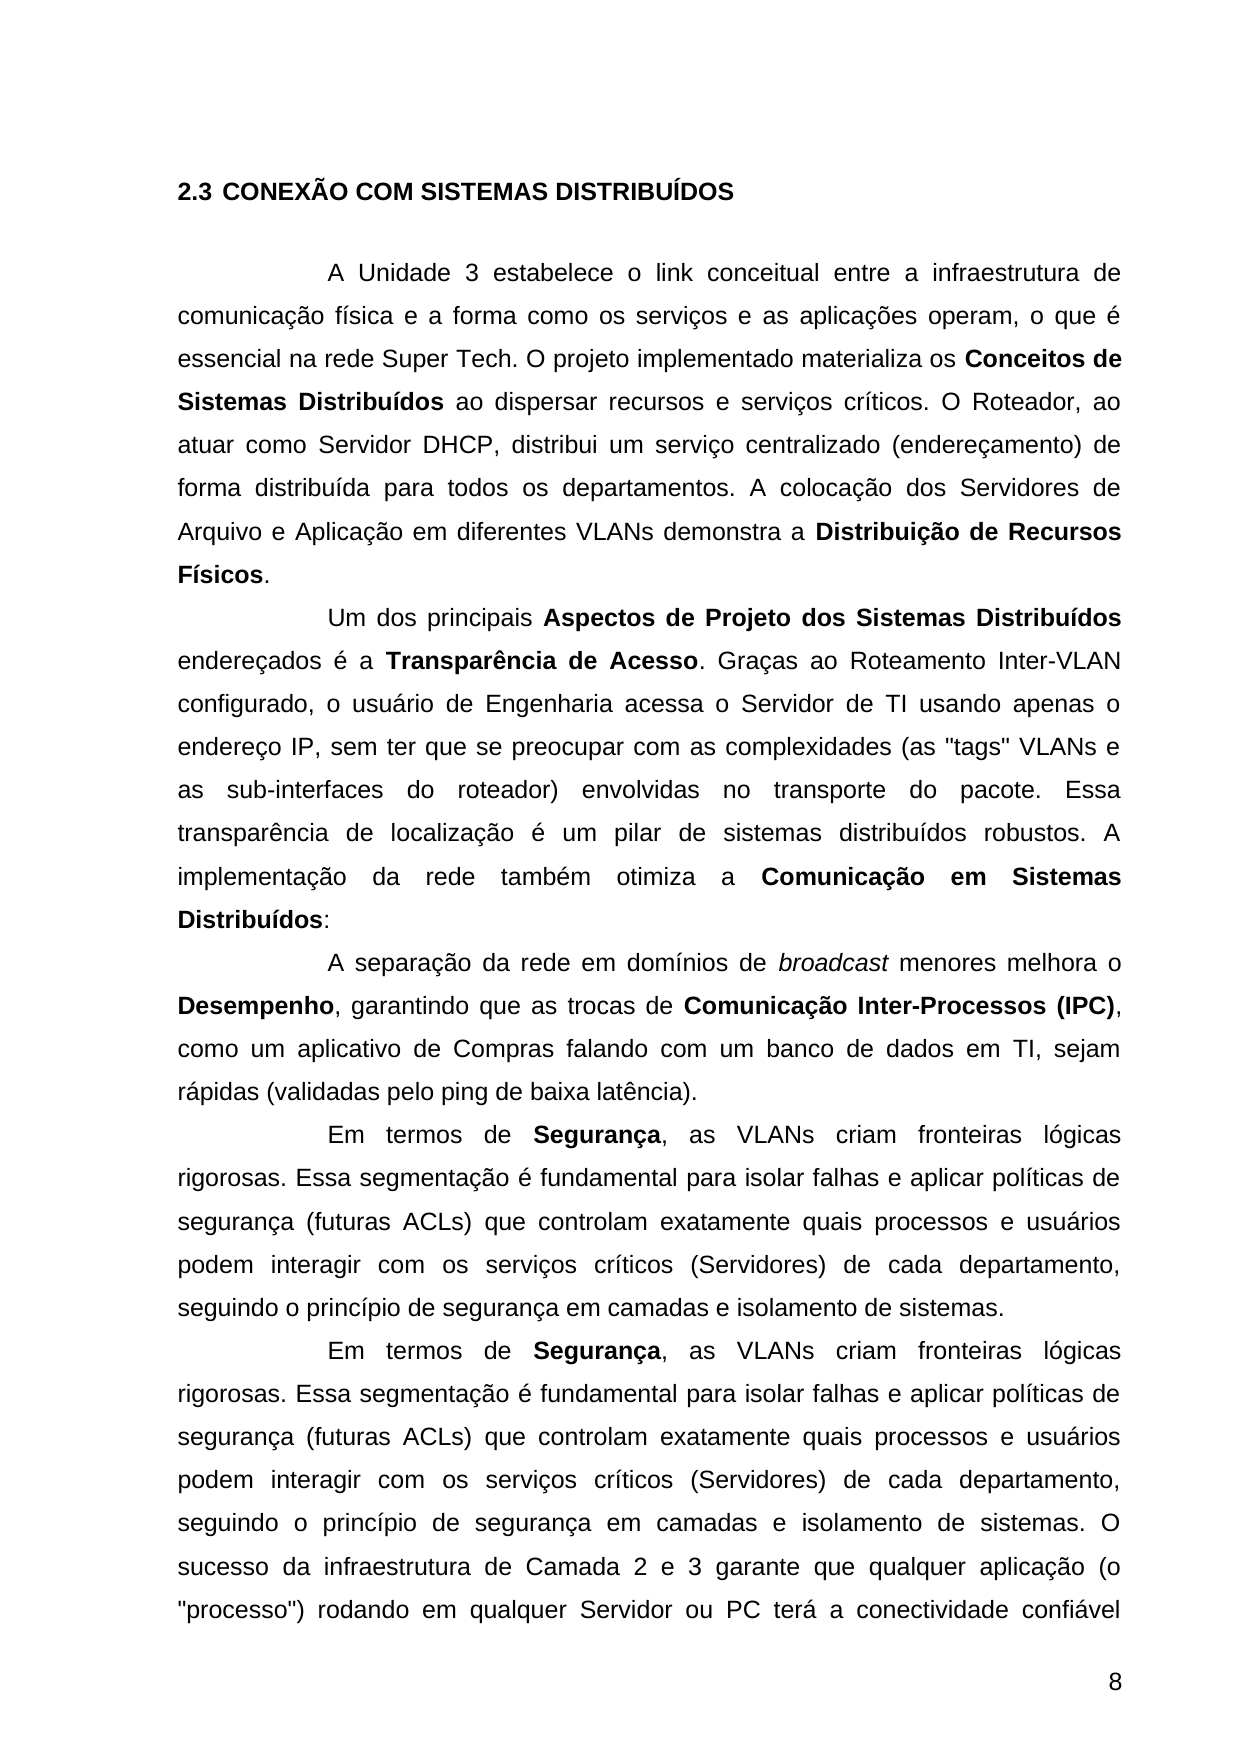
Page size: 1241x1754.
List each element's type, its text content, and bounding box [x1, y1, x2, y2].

text Em termos de Segurança, as VLANs criam fronteiras lógicas rigorosas. Essa segmentação é fundamental para isolar falhas e aplicar políticas de segurança (futuras ACLs) que controlam exatamente quais processos e usuários podem interagir com os serviços críticos (Servidores) de cada departamento, seguindo o princípio de segurança em camadas e isolamento de sistemas. [177, 1120, 1122, 1322]
text A separação da rede em domínios de broadcast menores melhora o Desempenho, garantindo que as trocas de Comunicação Inter-Processos (IPC), como um aplicativo de Compras falando com um banco de dados em TI, sejam rápidas (validadas pelo ping de baixa latência). [177, 948, 1122, 1106]
subtitle CONEXÃO COM SISTEMAS DISTRIBUÍDOS [177, 177, 1122, 206]
text Um dos principais Aspectos de Projeto dos Sistemas Distribuídos endereçados é a Transparência de Acesso. Graças ao Roteamento Inter-VLAN configurado, o usuário de Engenharia acessa o Servidor de TI usando apenas o endereço IP, sem ter que se preocupar com as complexidades (as "tags" VLANs e as sub-interfaces do roteador) envolvidas no transporte do pacote. Essa transparência de localização é um pilar de sistemas distribuídos robustos. A implementação da rede também otimiza a Comunicação em Sistemas Distribuídos: [177, 603, 1122, 933]
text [177, 1336, 1122, 1623]
text A Unidade 3 estabelece o link conceitual entre a infraestrutura de comunicação física e a forma como os serviços e as aplicações operam, o que é essencial na rede Super Tech. O projeto implementado materializa os Conceitos de Sistemas Distribuídos ao dispersar recursos e serviços críticos. O Roteador, ao atuar como Servidor DHCP, distribui um serviço centralizado (endereçamento) de forma distribuída para todos os departamentos. A colocação dos Servidores de Arquivo e Aplicação em diferentes VLANs demonstra a Distribuição de Recursos Físicos. [177, 258, 1122, 588]
